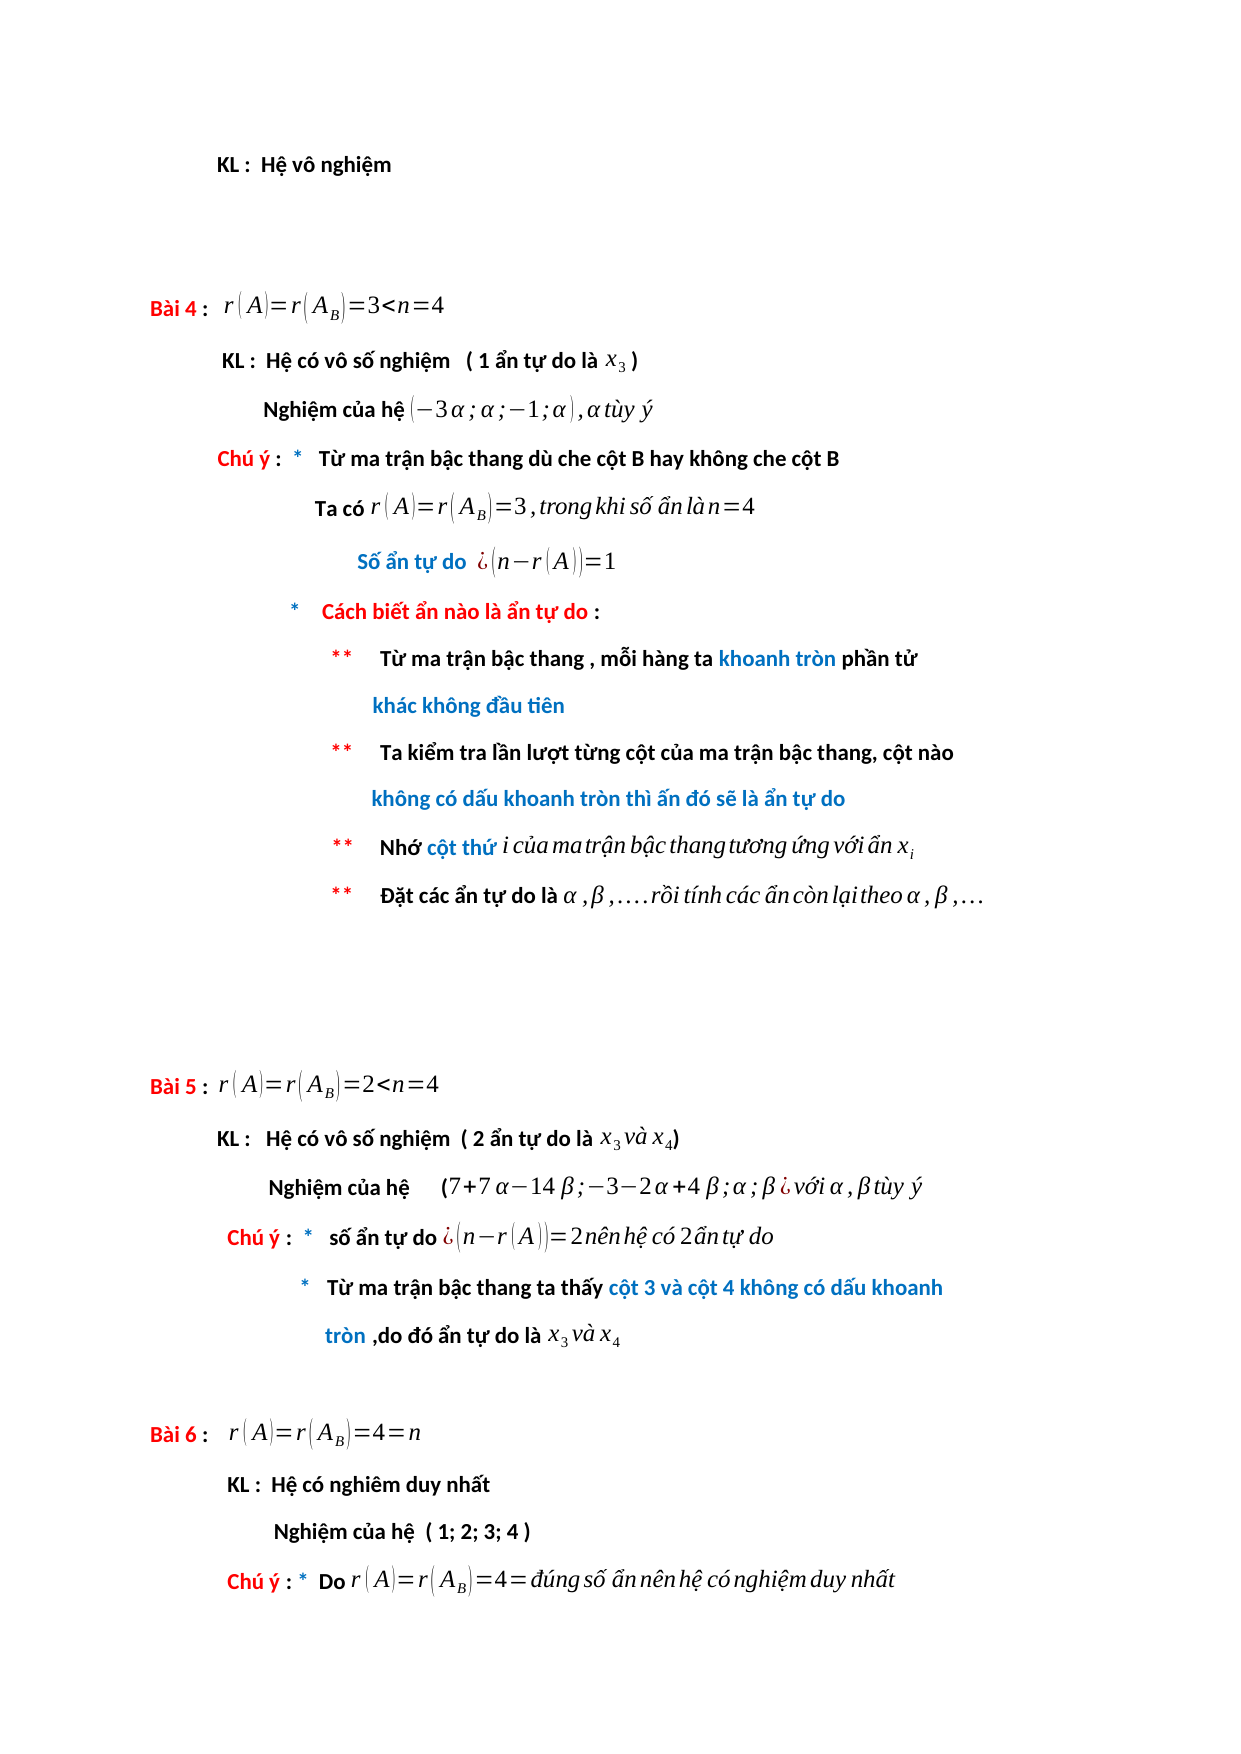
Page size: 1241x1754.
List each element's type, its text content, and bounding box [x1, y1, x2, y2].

text Bài 4 : [150, 291, 1090, 325]
text Chú ý : * Do [150, 1564, 1090, 1598]
text KL : Hệ có nghiêm duy nhất [150, 1470, 1090, 1498]
text Bài 6 : [150, 1417, 1090, 1451]
text không có dấu khoanh tròn thì ấn đó sẽ là ẩn tự do [150, 784, 1090, 813]
text tròn ,do đó ẩn tự do là [150, 1319, 1090, 1351]
text KL : Hệ có vô số nghiệm ( 1 ẩn tự do là ) [150, 344, 1090, 376]
text Số ẩn tự do [150, 544, 1090, 578]
text * Từ ma trận bậc thang ta thấy cột 3 và cột 4 không có dấu khoanh [150, 1273, 1090, 1301]
text Nghiệm của hệ [150, 394, 1090, 425]
text * Cách biết ẩn nào là ẩn tự do : [150, 597, 1090, 625]
text ** Đặt các ẩn tự do là [150, 882, 1090, 910]
text ** Ta kiểm tra lần lượt từng cột của ma trận bậc thang, cột nào [150, 738, 1090, 766]
text KL : Hệ vô nghiệm [150, 150, 1090, 178]
text Chú ý : * số ẩn tự do [150, 1220, 1090, 1254]
text KL : Hệ có vô số nghiệm ( 2 ẩn tự do là ) [150, 1123, 1090, 1154]
text ** Từ ma trận bậc thang , mỗi hàng ta khoanh tròn phần tử [150, 644, 1090, 672]
text Bài 5 : [150, 1069, 1090, 1104]
text Chú ý : * Từ ma trận bậc thang dù che cột B hay không che cột B [150, 444, 1090, 472]
text Nghiệm của hệ ( [150, 1173, 1090, 1201]
text khác không đầu tiên [150, 691, 1090, 719]
text Nghiệm của hệ ( 1; 2; 3; 4 ) [150, 1517, 1090, 1545]
text ** Nhớ cột thứ [150, 831, 1090, 863]
text Ta có [150, 491, 1090, 525]
